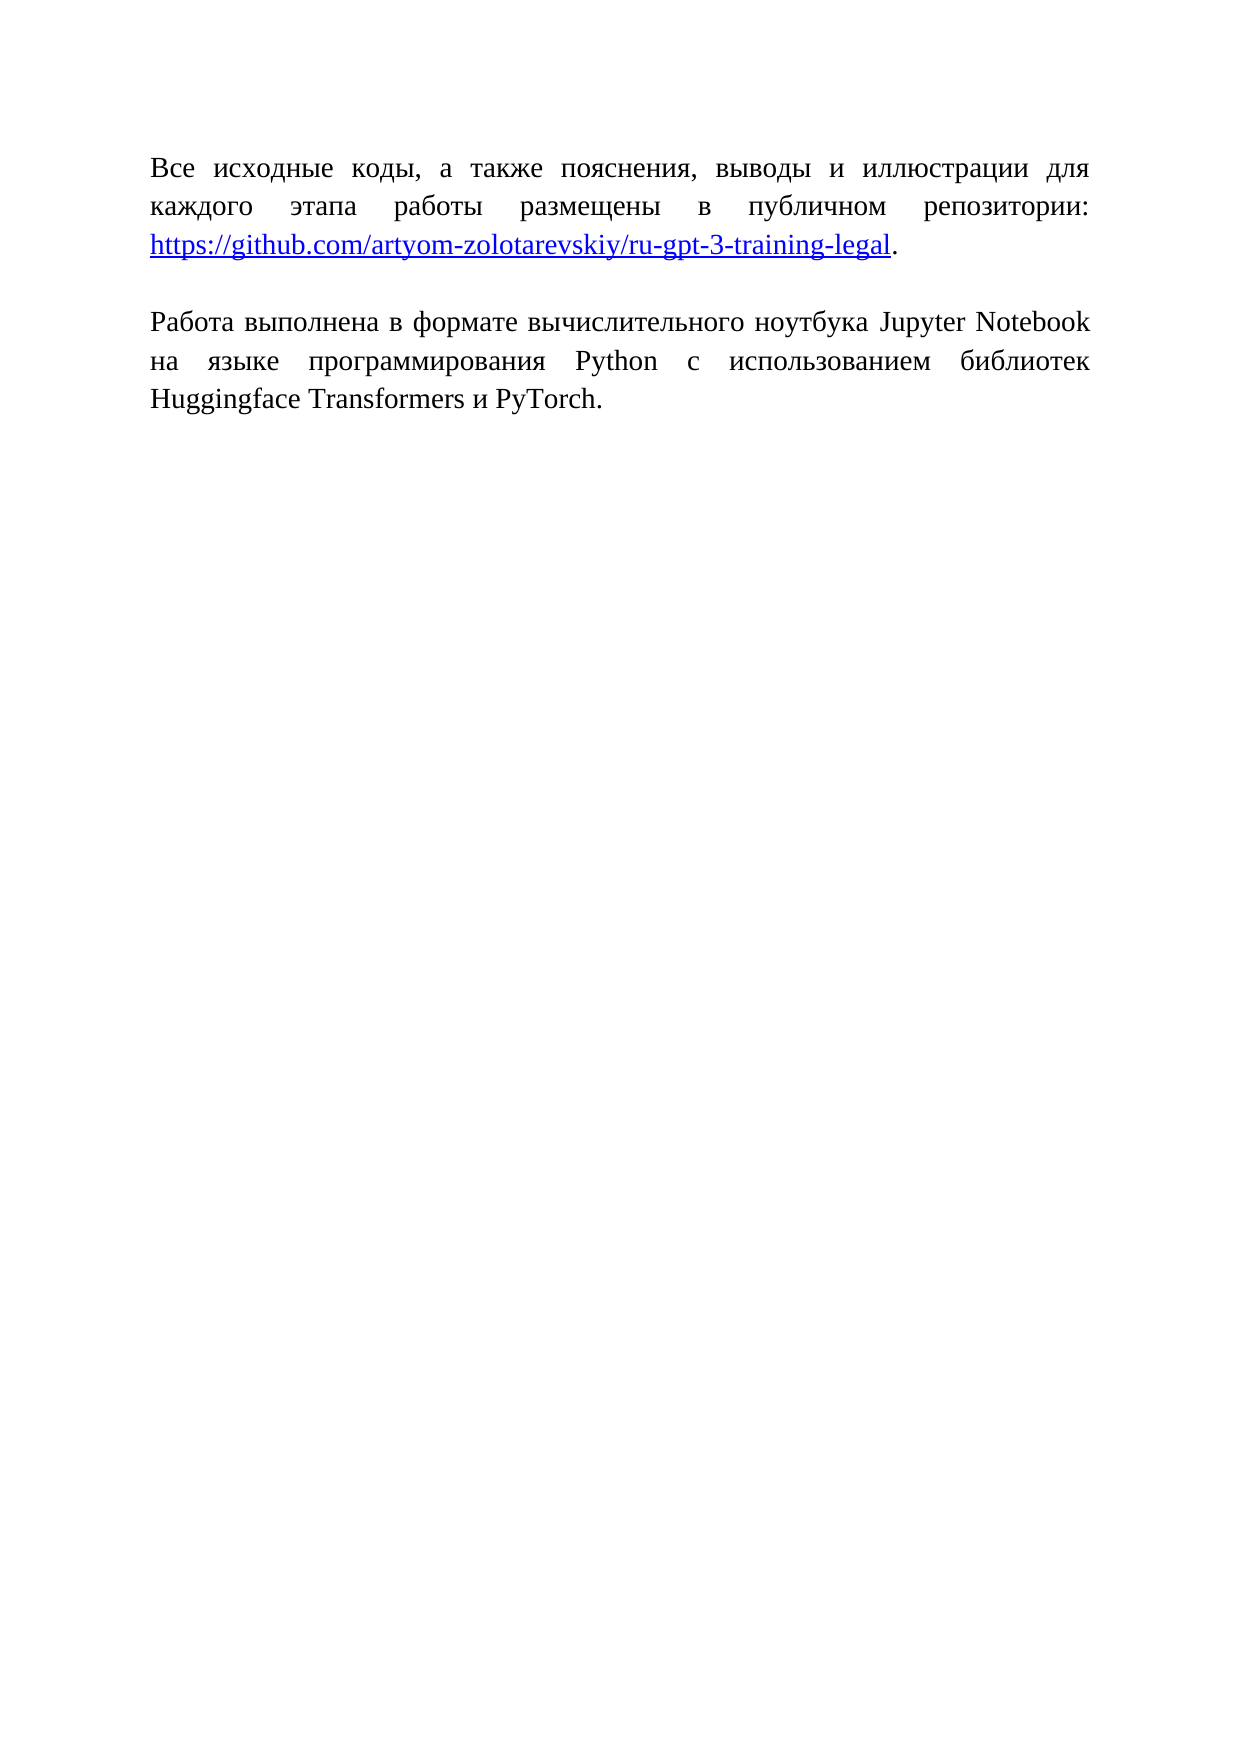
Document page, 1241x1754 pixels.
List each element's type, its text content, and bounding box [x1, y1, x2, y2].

text Работа выполнена в формате вычислительного ноутбука Jupyter Notebook на языке программирования Python c использованием библиотек Huggingface Transformers и PyTorch. [150, 304, 1090, 415]
text Все исходные коды, а также пояснения, выводы и иллюстрации для каждого этапа работы размещены в публичном репозитории: https://github.com/artyom-zolotarevskiy/ru-gpt-3-training-legal. [150, 150, 1090, 261]
